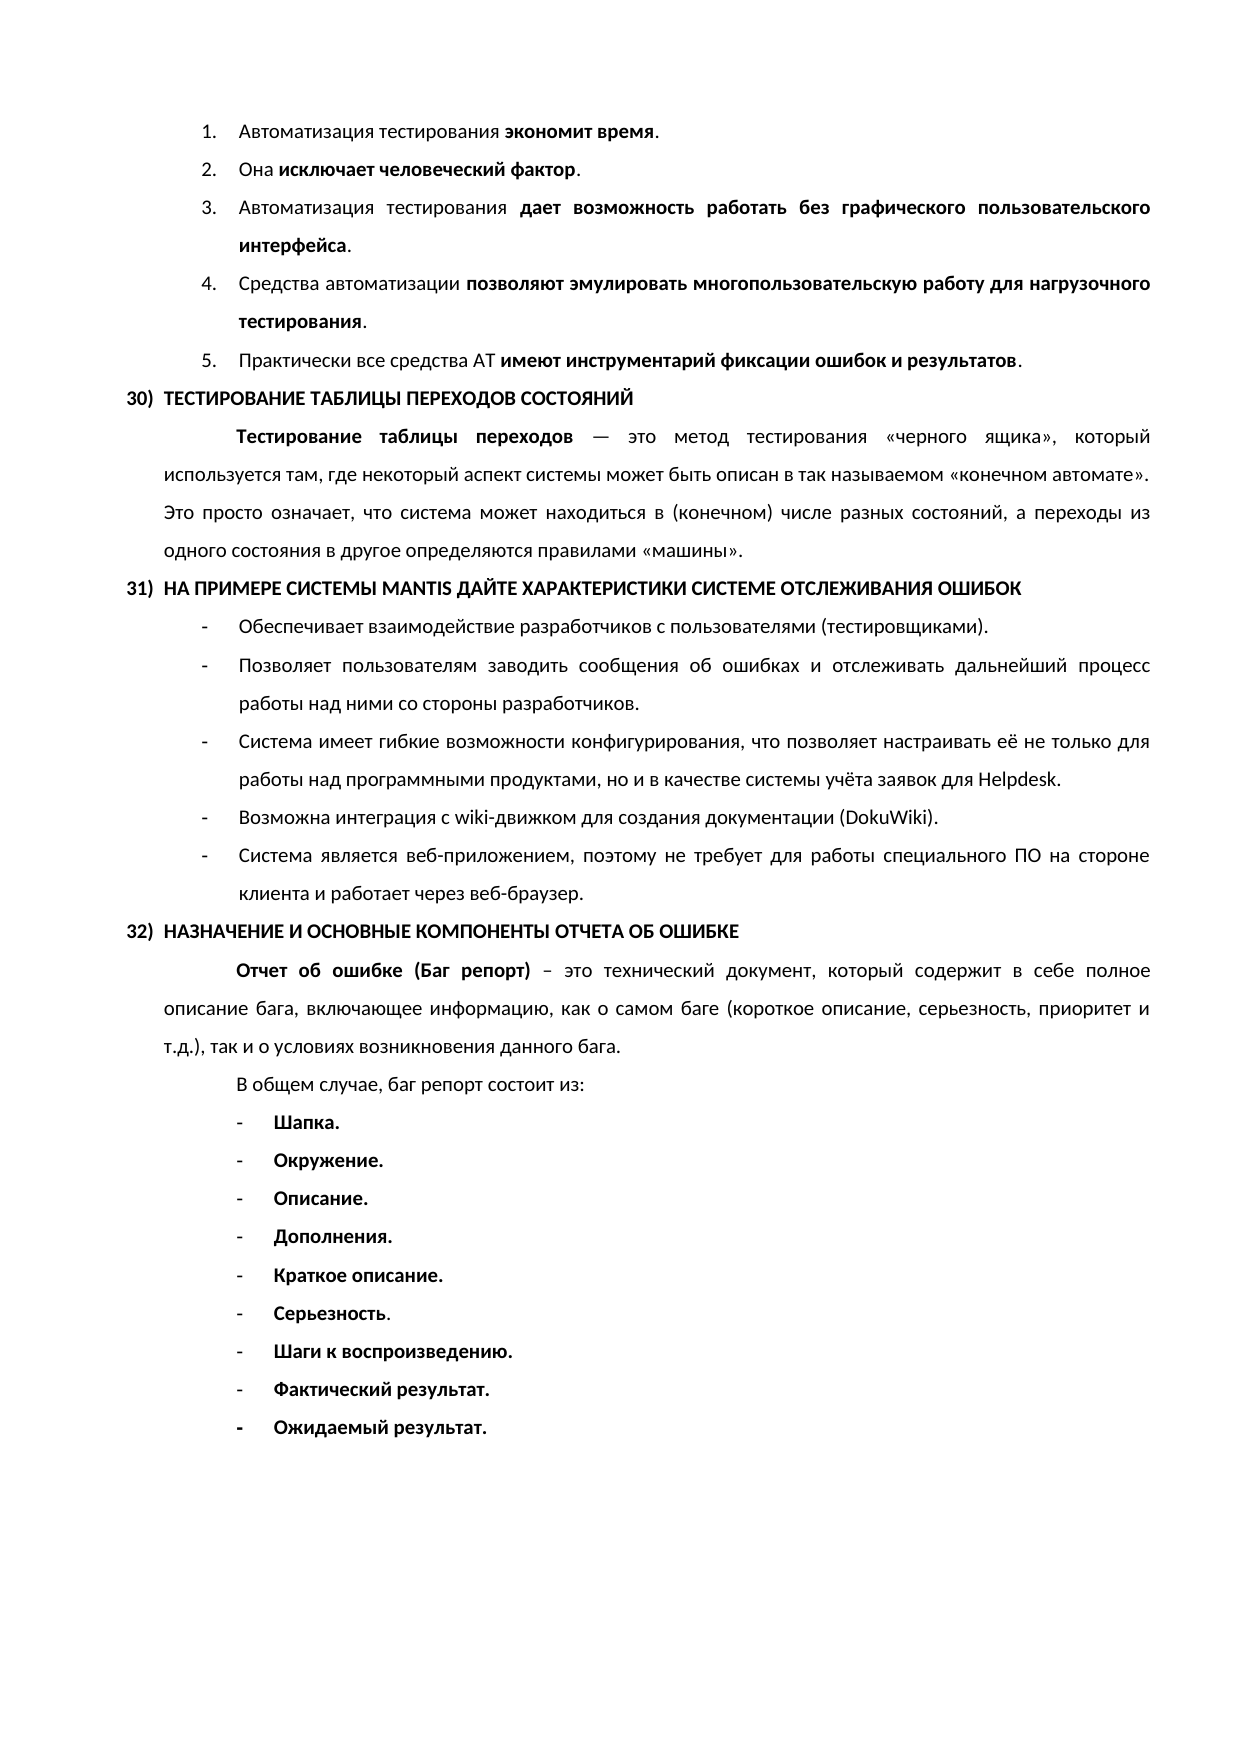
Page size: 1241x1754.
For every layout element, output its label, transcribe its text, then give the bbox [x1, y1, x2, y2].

list НАЗНАЧЕНИЕ И ОСНОВНЫЕ КОМПОНЕНТЫ ОТЧЕТА ОБ ОШИБКЕ [126, 919, 1152, 944]
list В общем случае, баг репорт состоит из: [164, 1071, 1152, 1097]
list Серьезность. [236, 1300, 1152, 1325]
list Фактический результат. [236, 1376, 1152, 1402]
list Отчет об ошибке (Баг репорт) – это технический документ, который содержит в себе полное описание бага, включающее информацию, как о самом баге (короткое описание, серьезность, приоритет и т.д.), так и о условиях возникновения данного бага. [164, 957, 1152, 1058]
list ТЕСТИРОВАНИЕ ТАБЛИЦЫ ПЕРЕХОДОВ СОСТОЯНИЙ [126, 385, 1152, 410]
list НА ПРИМЕРЕ СИСТЕМЫ MANTIS ДАЙТЕ ХАРАКТЕРИСТИКИ СИСТЕМЕ ОТСЛЕЖИВАНИЯ ОШИБОК [126, 576, 1152, 601]
list Система является веб-приложением, поэтому не требует для работы специального ПО на стороне клиента и работает через веб-браузер. [201, 842, 1152, 906]
list Дополнения. [236, 1224, 1152, 1249]
list Окружение. [236, 1147, 1152, 1173]
list Она исключает человеческий фактор. [201, 156, 1152, 182]
list Обеспечивает взаимодействие разработчиков с пользователями (тестировщиками). [201, 614, 1152, 639]
list Краткое описание. [236, 1262, 1152, 1287]
list Шаги к воспроизведению. [236, 1338, 1152, 1363]
list Средства автоматизации позволяют эмулировать многопользовательскую работу для нагрузочного тестирования. [201, 271, 1152, 334]
list Описание. [236, 1186, 1152, 1211]
list Автоматизация тестирования дает возможность работать без графического пользовательского интерфейса. [201, 194, 1152, 258]
list Автоматизация тестирования экономит время. [201, 118, 1152, 143]
list Тестирование таблицы переходов — это метод тестирования «черного ящика», который используется там, где некоторый аспект системы может быть описан в так называемом «конечном автомате». Это просто означает, что система может находиться в (конечном) числе разных состояний, а переходы из одного состояния в другое определяются правилами «машины». [164, 423, 1152, 563]
list Возможна интеграция с wiki-движком для создания документации (DokuWiki). [201, 804, 1152, 830]
list Система имеет гибкие возможности конфигурирования, что позволяет настраивать её не только для работы над программными продуктами, но и в качестве системы учёта заявок для Helpdesk. [201, 728, 1152, 792]
list Позволяет пользователям заводить сообщения об ошибках и отслеживать дальнейший процесс работы над ними со стороны разработчиков. [201, 652, 1152, 715]
list Ожидаемый результат. [236, 1414, 1152, 1440]
list Шапка. [236, 1109, 1152, 1135]
list Практически все средства АТ имеют инструментарий фиксации ошибок и результатов. [201, 347, 1152, 372]
